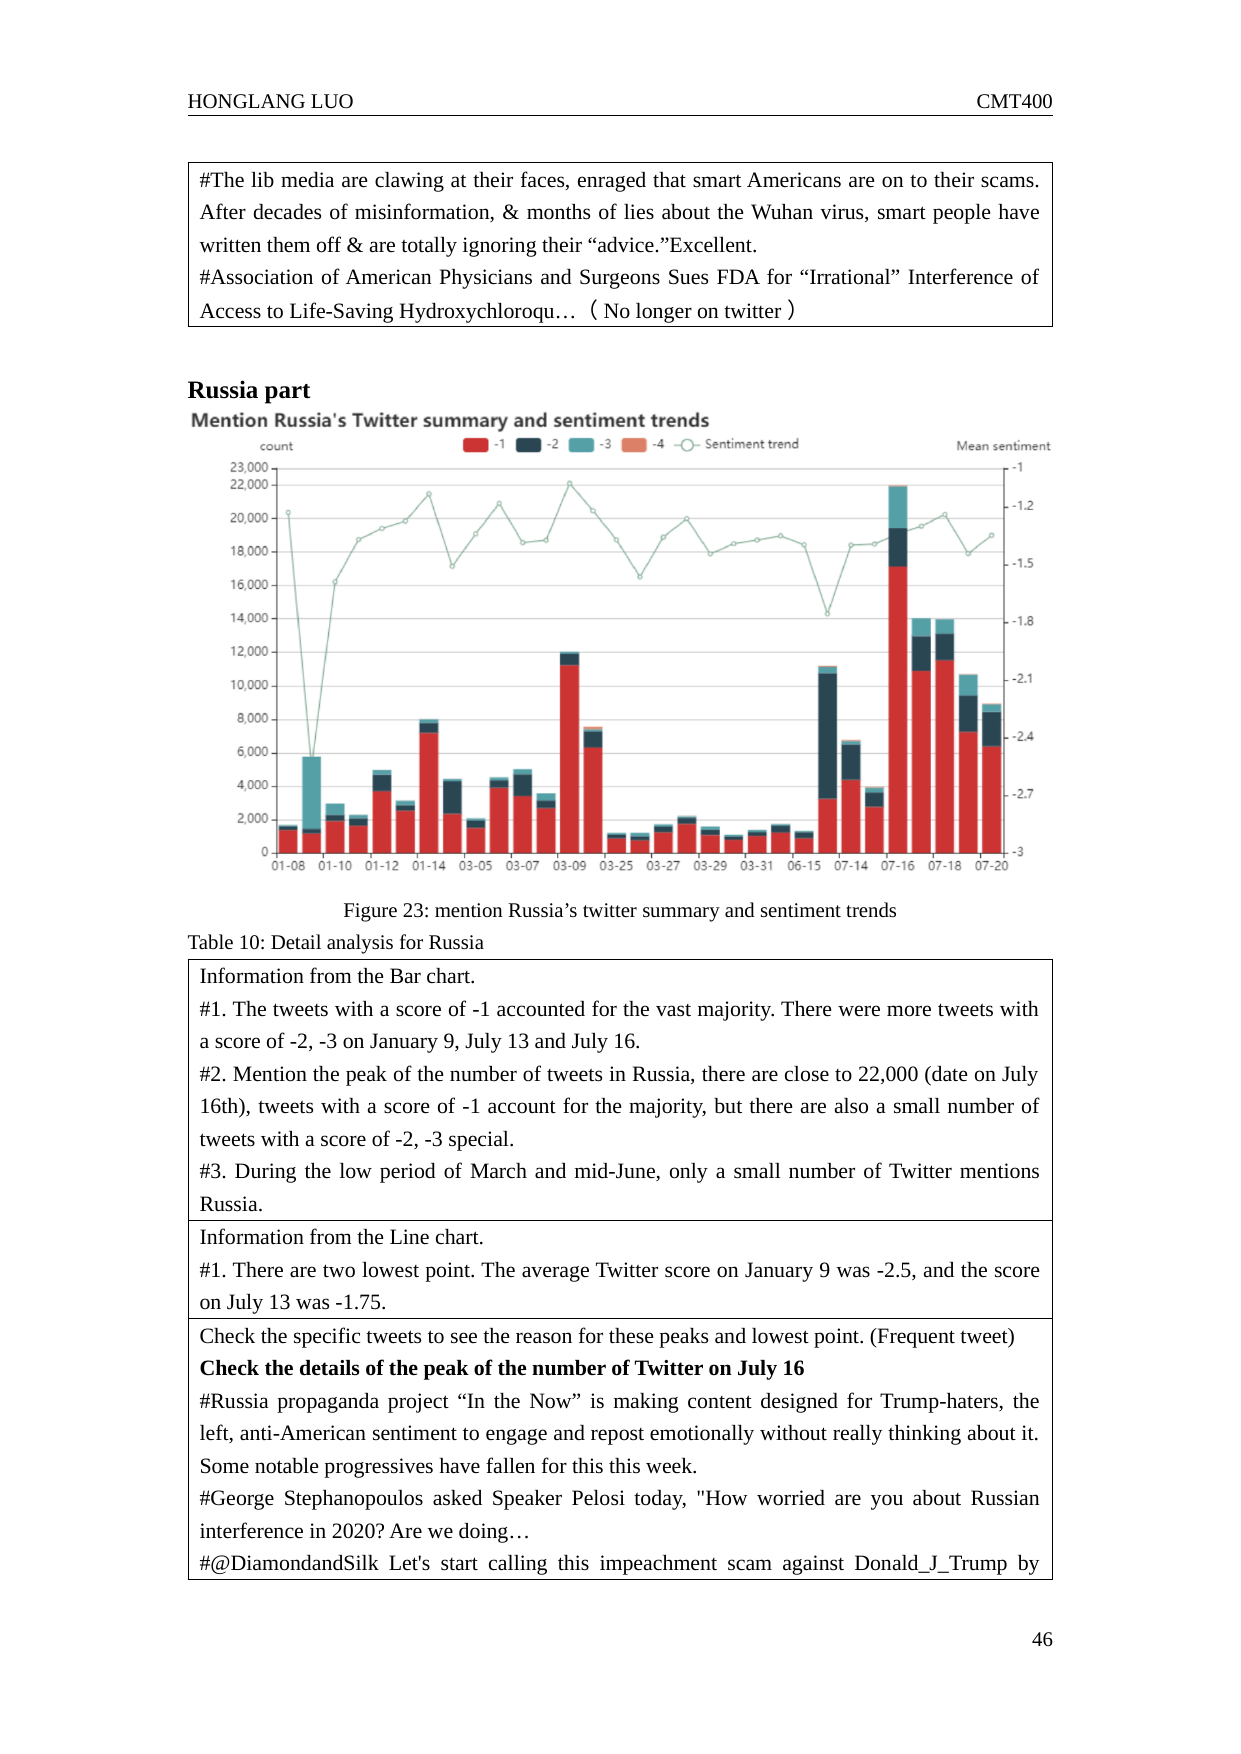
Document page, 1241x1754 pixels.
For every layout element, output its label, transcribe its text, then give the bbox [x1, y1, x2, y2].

text Russia part [187, 373, 1053, 406]
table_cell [189, 163, 1052, 326]
table_cell Information from the Line chart. #1. There are two lowest point. The average Twitter score on January 9 was -2.5, and the score on July 13 was -1.75. [189, 1221, 1052, 1318]
text Figure 23: mention Russia’s twitter summary and sentiment trends [187, 893, 1053, 926]
table_header Information from the Bar chart. #1. The tweets with a score of -1 accounted for the vast majority. There were more tweets with a score of -2, -3 on January 9, July 13 and July 16. #2. Mention the peak of the number of tweets in Russia, there are close to 22,000 (date on July 16th), tweets with a score of -1 account for the majority, but there are also a small number of tweets with a score of -2, -3 special. #3. During the low period of March and mid-June, only a small number of Twitter mentions Russia. [189, 960, 1052, 1219]
text Table 10: Detail analysis for Russia [187, 926, 1053, 958]
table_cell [189, 1319, 1052, 1579]
picture [187, 406, 1053, 880]
